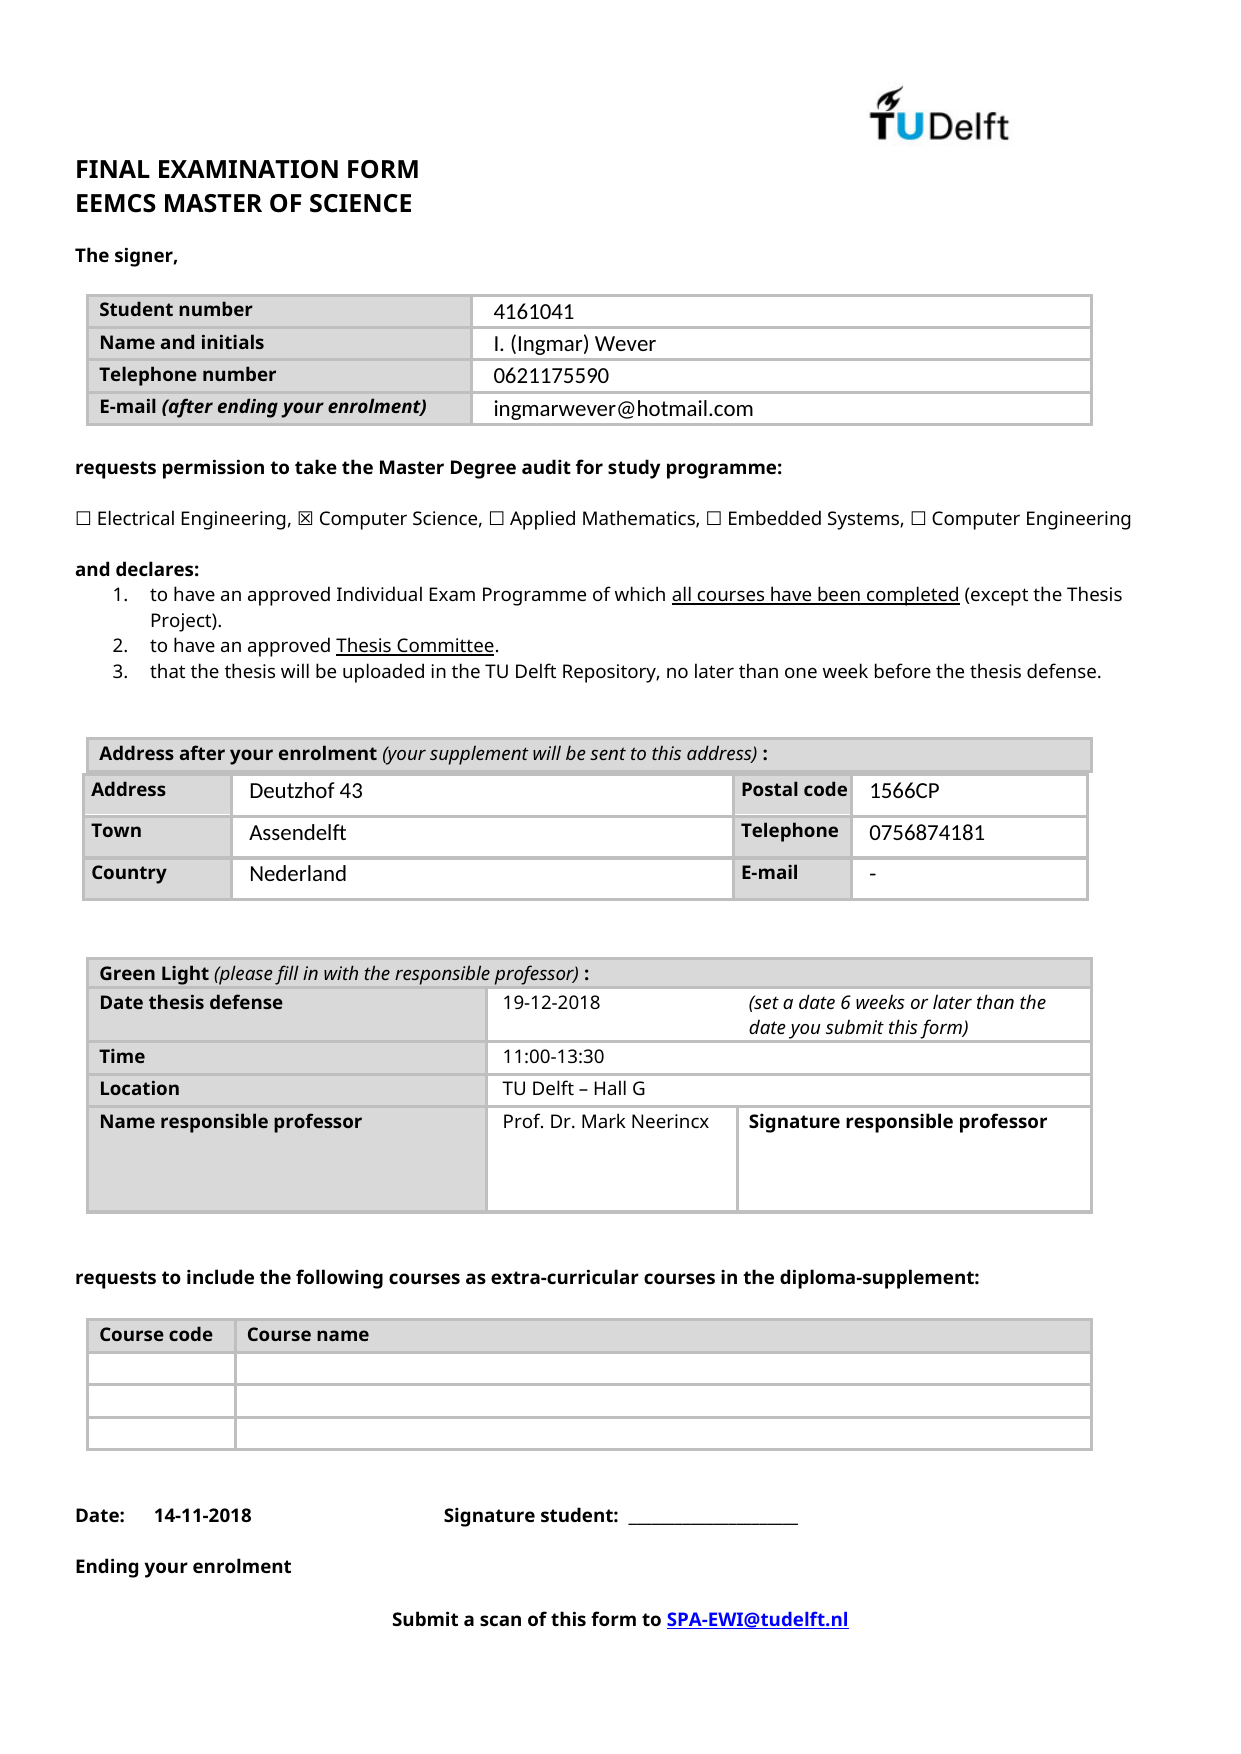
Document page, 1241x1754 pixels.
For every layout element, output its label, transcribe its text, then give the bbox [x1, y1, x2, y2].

table_cell Telephone number [89, 361, 470, 391]
table_cell TU Delft – Hall G [488, 1076, 1090, 1105]
table_header 1566CP [853, 776, 1086, 814]
table_cell [237, 1386, 1090, 1416]
table_cell Location [89, 1076, 485, 1105]
text Date: 14-11-2018 Signature student: ______________________ [75, 1502, 1165, 1528]
text and declares: [75, 556, 1165, 582]
table_cell 0756874181 [853, 818, 1086, 856]
table_cell Telephone [735, 818, 850, 856]
text Ending your enrolment [75, 1553, 1165, 1579]
table_cell Town [85, 818, 230, 856]
table_cell [237, 1354, 1090, 1383]
table_cell E-mail (after ending your enrolment) [89, 394, 470, 423]
table_header Deutzhof 43 [233, 776, 732, 814]
text requests permission to take the Master Degree audit for study programme: [75, 454, 1165, 479]
table_header 4161041 [473, 297, 1090, 326]
table_cell Signature responsible professor [739, 1108, 1090, 1210]
table_header Address after your enrolment (your supplement will be sent to this address) : [89, 740, 1090, 770]
list to have an approved Individual Exam Programme of which all courses have been completed (except the Thesis Project). [112, 582, 1165, 633]
table_cell Time [89, 1043, 485, 1073]
table_header Green Light (please fill in with the responsible professor) : [89, 960, 1090, 986]
table_cell 0621175590 [473, 361, 1090, 391]
table_cell Nederland [233, 860, 732, 898]
table_cell (set a date 6 weeks or later than the date you submit this form) [738, 989, 1090, 1040]
table_cell Country [85, 860, 230, 898]
table_header Address [85, 776, 230, 814]
table_cell [237, 1419, 1090, 1448]
table_cell - [853, 860, 1086, 898]
table_cell Name and initials [89, 329, 470, 358]
text The signer, [75, 243, 1165, 268]
table_cell [89, 1386, 234, 1416]
table_cell [89, 1419, 234, 1448]
table_header Course code [89, 1321, 234, 1351]
table_cell [89, 1354, 234, 1383]
table_cell Assendelft [233, 818, 732, 856]
table_cell ingmarwever@hotmail.com [473, 394, 1090, 423]
text requests to include the following courses as extra-curricular courses in the diploma-supplement: [75, 1264, 1165, 1290]
list that the thesis will be uploaded in the TU Delft Repository, no later than one week before the thesis defense. [112, 658, 1165, 684]
table_cell E-mail [735, 860, 850, 898]
table_cell Prof. Dr. Mark Neerincx [488, 1108, 736, 1210]
list to have an approved Thesis Committee. [112, 633, 1165, 658]
picture [857, 73, 1030, 179]
text Electrical Engineering, Computer Science, Applied Mathematics, Embedded Systems, Computer Engineering [75, 505, 1165, 531]
table_header Student number [89, 297, 470, 326]
table_header Postal code [735, 776, 850, 814]
table_header Course name [237, 1321, 1090, 1351]
table_cell Name responsible professor [89, 1108, 485, 1210]
table_cell 19-12-2018 [488, 989, 737, 1040]
table_cell 11:00-13:30 [488, 1043, 1090, 1073]
table_cell Date thesis defense [89, 989, 485, 1040]
table_cell I. (Ingmar) Wever [473, 329, 1090, 358]
